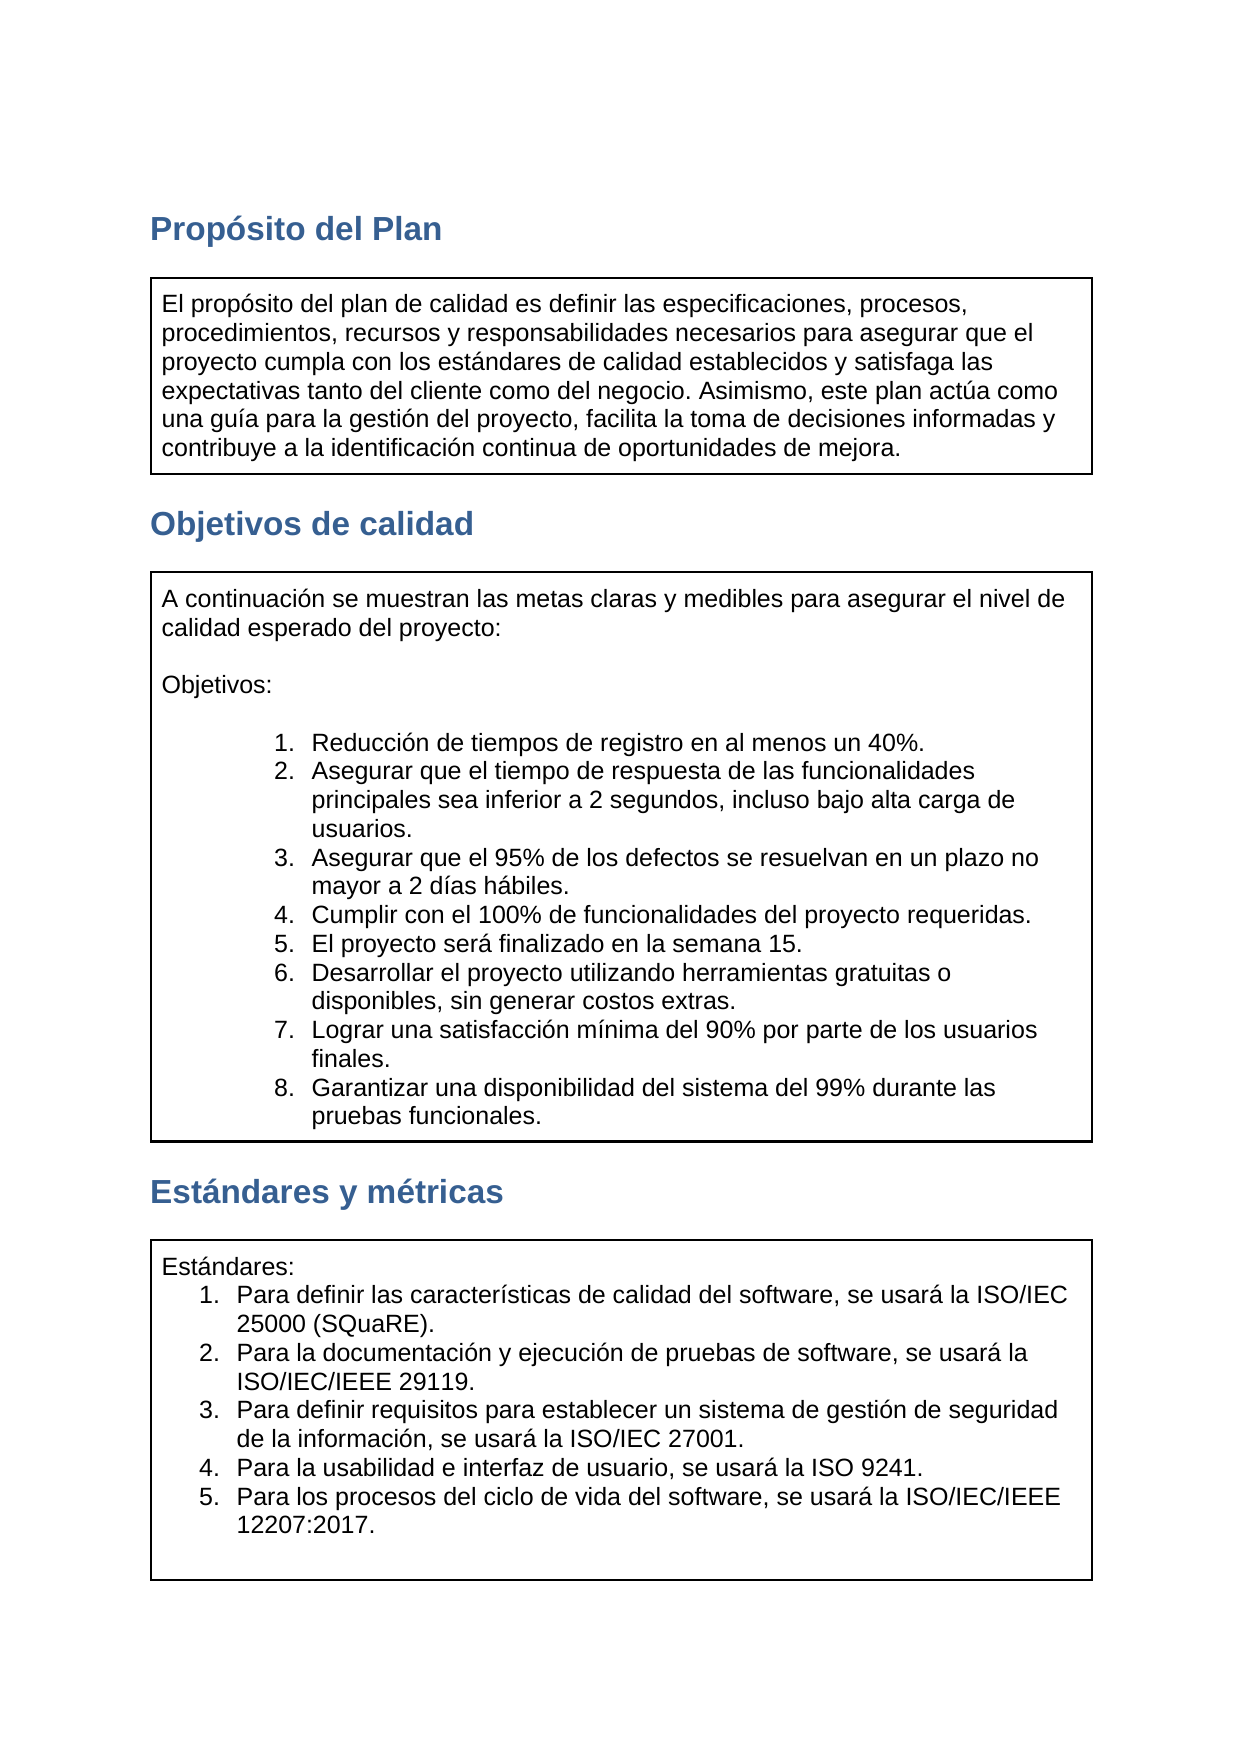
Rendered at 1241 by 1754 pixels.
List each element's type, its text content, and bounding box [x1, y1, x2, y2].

text Propósito del Plan [150, 209, 1090, 248]
table_header A continuación se muestran las metas claras y medibles para asegurar el nivel de calidad esperado del proyecto: Objetivos: Reducción de tiempos de registro en al menos un 40%. Asegurar que el tiempo de respuesta de las funcionalidades principales sea inferior a 2 segundos, incluso bajo alta carga de usuarios. Asegurar que el 95% de los defectos se resuelvan en un plazo no mayor a 2 días hábiles. Cumplir con el 100% de funcionalidades del proyecto requeridas. El proyecto será finalizado en la semana 15. Desarrollar el proyecto utilizando herramientas gratuitas o disponibles, sin generar costos extras. Lograr una satisfacción mínima del 90% por parte de los usuarios finales. Garantizar una disponibilidad del sistema del 99% durante las pruebas funcionales. [152, 573, 1091, 1140]
table_header El propósito del plan de calidad es definir las especificaciones, procesos, procedimientos, recursos y responsabilidades necesarios para asegurar que el proyecto cumpla con los estándares de calidad establecidos y satisfaga las expectativas tanto del cliente como del negocio. Asimismo, este plan actúa como una guía para la gestión del proyecto, facilita la toma de decisiones informadas y contribuye a la identificación continua de oportunidades de mejora. [152, 279, 1091, 472]
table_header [152, 1241, 1091, 1578]
text Estándares y métricas [150, 1172, 1090, 1210]
text Objetivos de calidad [150, 504, 1090, 542]
